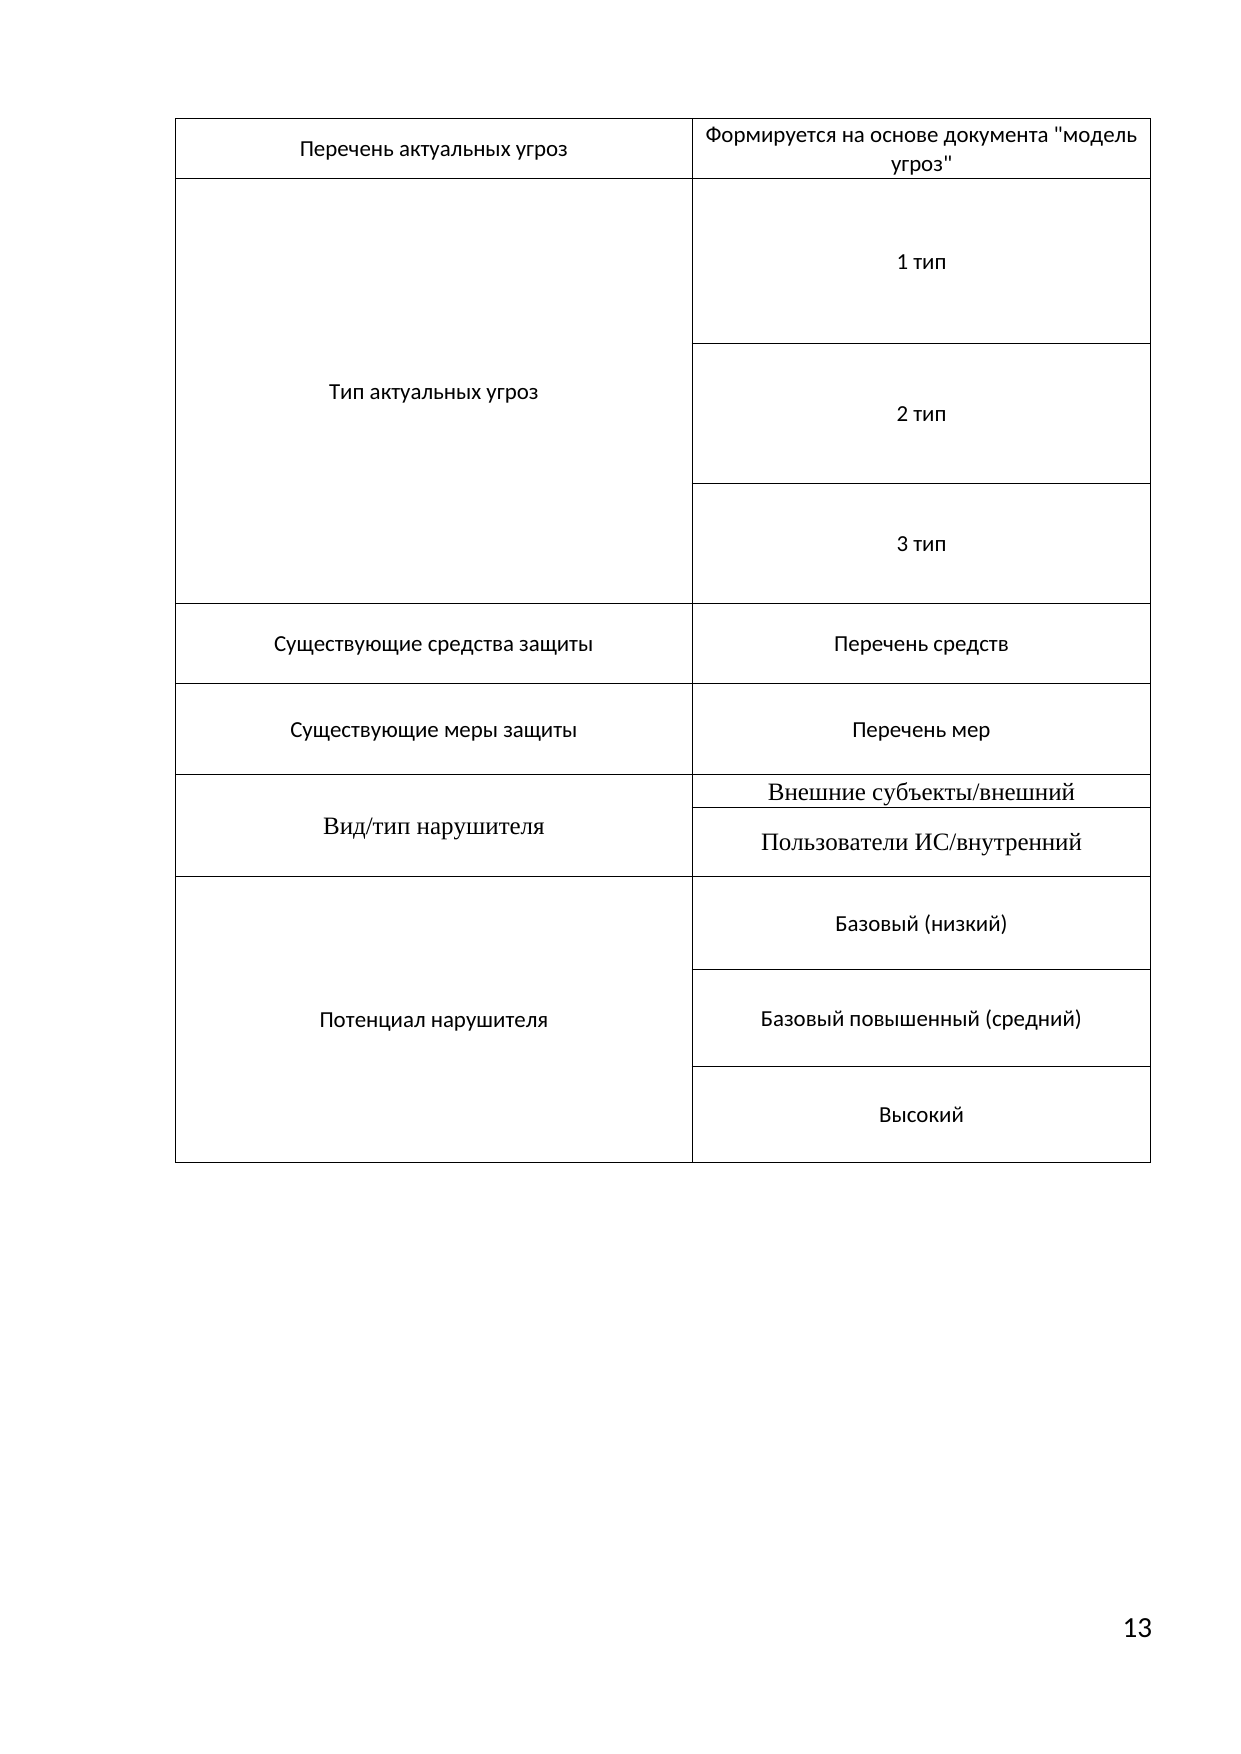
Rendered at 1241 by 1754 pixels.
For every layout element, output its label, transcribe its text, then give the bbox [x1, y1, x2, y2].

table_cell Базовый (низкий) [693, 877, 1150, 969]
table_cell Вид/тип нарушителя [176, 775, 692, 876]
table_cell 1 тип [693, 179, 1150, 343]
table_cell Перечень актуальных угроз [176, 119, 692, 178]
table_cell Существующие средства защиты [176, 604, 692, 683]
table_cell Формируется на основе документа "модель угроз" [693, 119, 1150, 178]
table_cell Пользователи ИС/внутренний [693, 808, 1150, 876]
table_cell Перечень средств [693, 604, 1150, 683]
table_cell 3 тип [693, 484, 1150, 603]
table_cell Высокий [693, 1067, 1150, 1162]
table_cell Существующие меры защиты [176, 684, 692, 774]
table_cell 2 тип [693, 344, 1150, 483]
table_cell Базовый повышенный (средний) [693, 970, 1150, 1066]
table_cell Перечень мер [693, 684, 1150, 774]
table_cell Внешние субъекты/внешний [693, 775, 1150, 807]
table_cell Тип актуальных угроз [176, 179, 692, 603]
table_cell Потенциал нарушителя [176, 877, 692, 1162]
